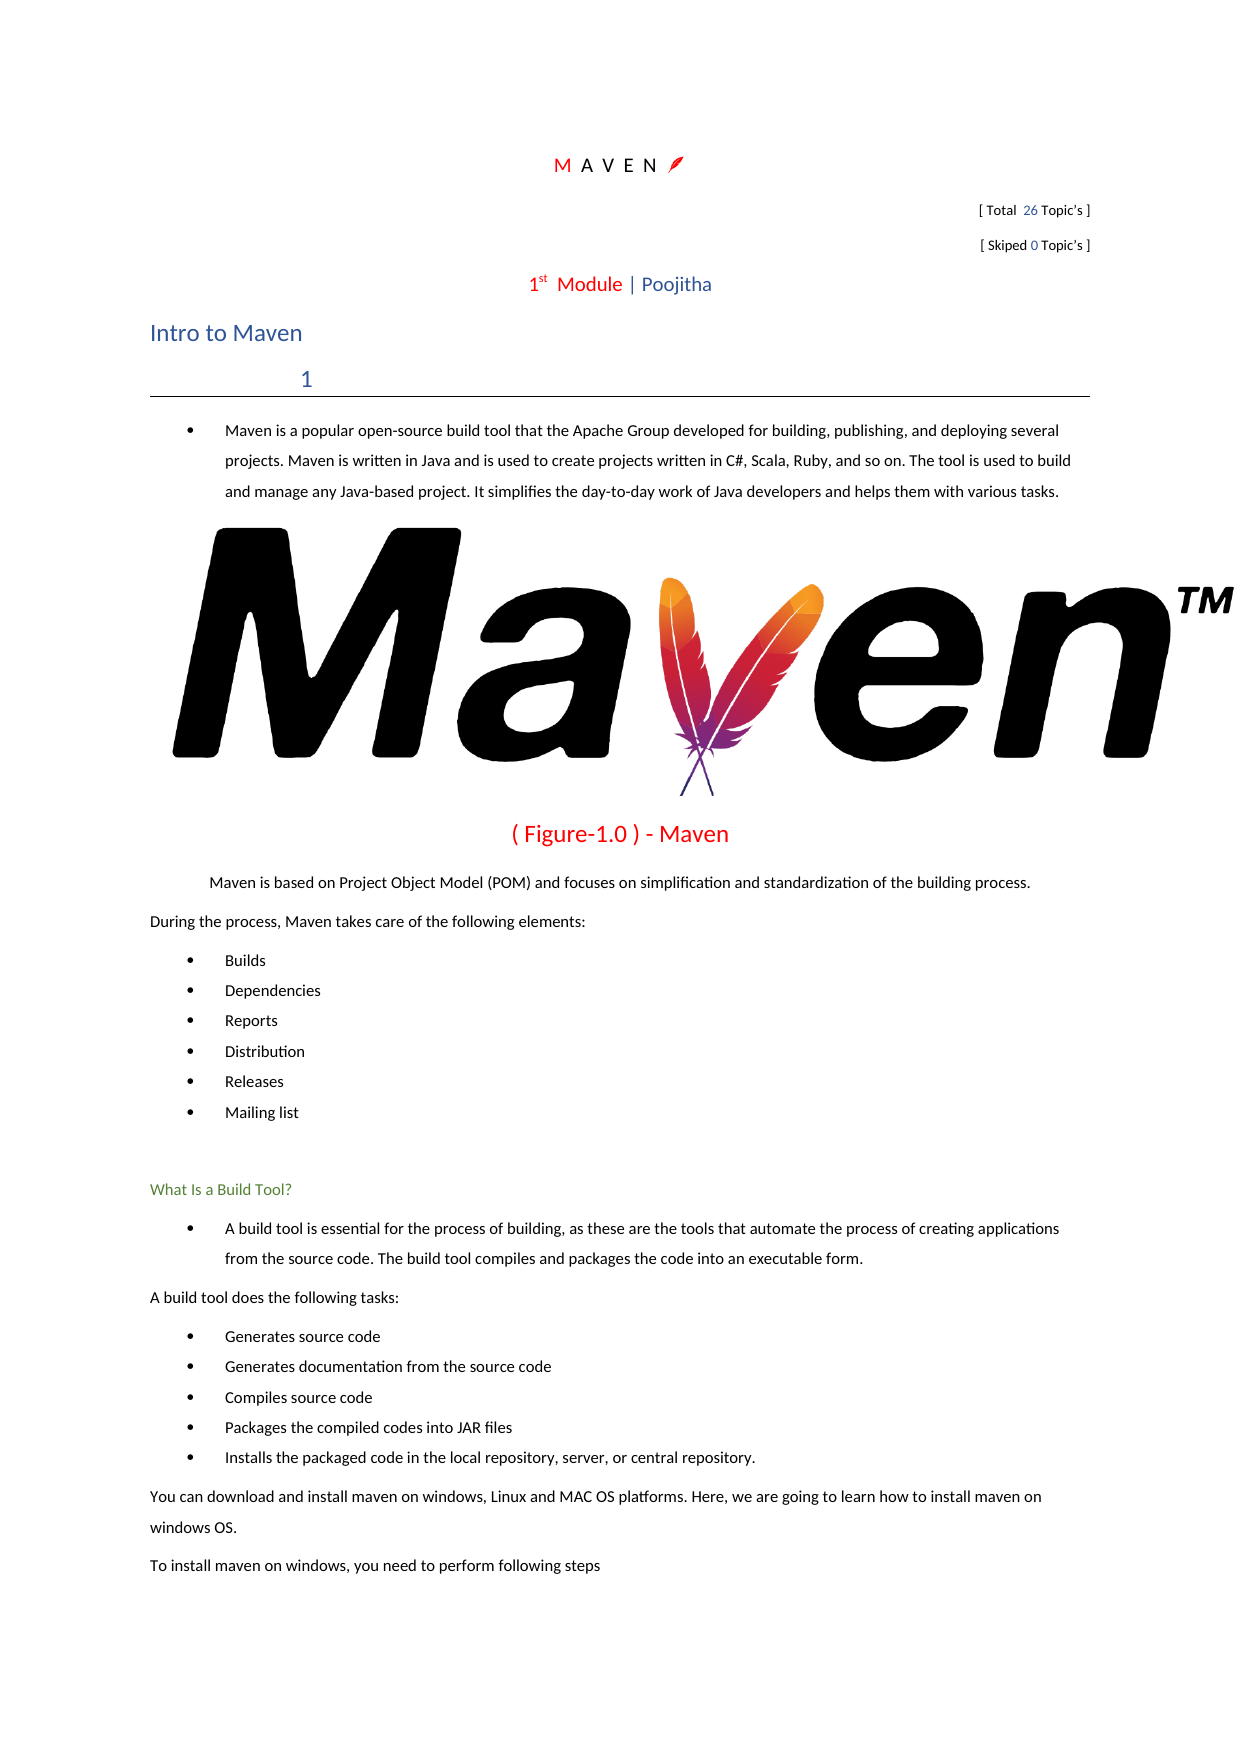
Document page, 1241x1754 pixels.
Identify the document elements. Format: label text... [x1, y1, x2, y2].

text [ Skiped 0 Topic’s ] [150, 236, 1090, 254]
text M A V E N 🪶 [150, 150, 1090, 178]
text Intro to Maven 1 [150, 317, 1090, 396]
text A build tool does the following tasks: [150, 1287, 1090, 1308]
list Installs the packaged code in the local repository, server, or central repository. [187, 1448, 1090, 1468]
list Generates documentation from the source code [187, 1357, 1090, 1377]
list Generates source code [187, 1326, 1090, 1346]
text [ Total 26 Topic’s ] [150, 201, 1090, 219]
text 1st Module | Poojitha [150, 271, 1090, 296]
text ( Figure-1.0 ) - Maven [150, 818, 1090, 849]
text To install maven on windows, you need to perform following steps [150, 1556, 1090, 1576]
list Compiles source code [187, 1387, 1090, 1407]
list A build tool is essential for the process of building, as these are the tools that automate the process of creating applications from the source code. The build tool compiles and packages the code into an executable form. [187, 1218, 1090, 1269]
list Releases [187, 1072, 1090, 1092]
text What Is a Build Tool? [150, 1179, 1090, 1200]
list Builds [187, 950, 1090, 970]
list Packages the compiled codes into JAR files [187, 1417, 1090, 1438]
list Distribution [187, 1041, 1090, 1061]
list Reports [187, 1011, 1090, 1031]
list Maven is a popular open-source build tool that the Apache Group developed for building, publishing, and deploying several projects. Maven is written in Java and is used to create projects written in C#, Scala, Ruby, and so on. The tool is used to build and manage any Java-based project. It simplifies the day-to-day work of Java developers and helps them with various tasks. [187, 420, 1090, 501]
text You can download and install maven on windows, Linux and MAC OS platforms. Here, we are going to learn how to install maven on windows OS. [150, 1487, 1090, 1537]
picture [150, 520, 1241, 796]
text During the process, Maven takes care of the following elements: [150, 911, 1090, 931]
list Dependencies [187, 980, 1090, 1001]
list Mailing list [187, 1102, 1090, 1122]
text Maven is based on Project Object Model (POM) and focuses on simplification and standardization of the building process. [150, 872, 1090, 893]
